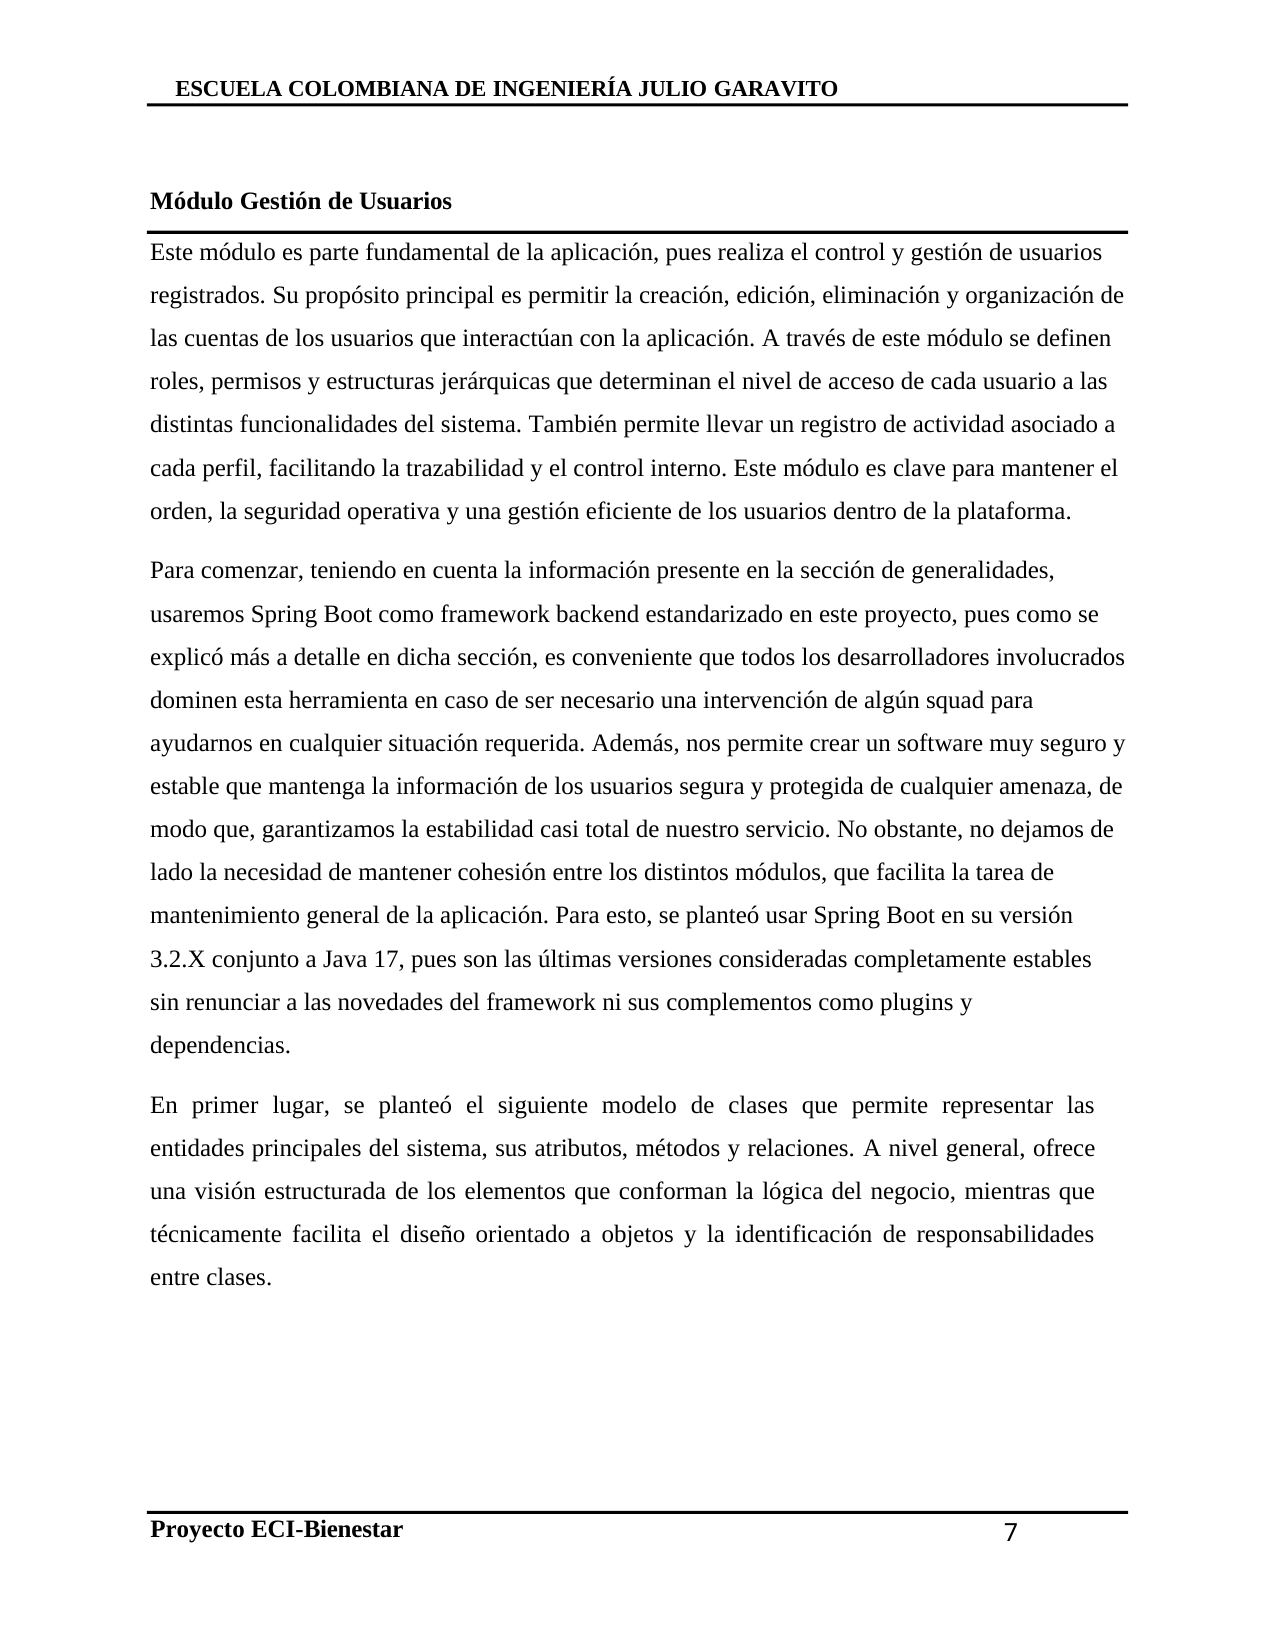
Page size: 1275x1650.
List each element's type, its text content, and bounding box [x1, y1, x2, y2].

text 3.2.X conjunto a Java 17, pues son las últimas versiones consideradas completamente estables sin renunciar a las novedades del framework ni sus complementos como plugins y dependencias. [150, 944, 1119, 1059]
text Para comenzar, teniendo en cuenta la información presente en la sección de generalidades, usaremos Spring Boot como framework backend estandarizado en este proyecto, pues como se explicó más a detalle en dicha sección, es conveniente que todos los desarrolladores involucrados dominen esta herramienta en caso de ser necesario una intervención de algún squad para ayudarnos en cualquier situación requerida. Además, nos permite crear un software muy seguro y estable que mantenga la información de los usuarios segura y protegida de cualquier amenaza, de modo que, garantizamos la estabilidad casi total de nuestro servicio. No obstante, no dejamos de lado la necesidad de mantener cohesión entre los distintos módulos, que facilita la tarea de mantenimiento general de la aplicación. Para esto, se planteó usar Spring Boot en su versión [150, 556, 1127, 929]
text Este módulo es parte fundamental de la aplicación, pues realiza el control y gestión de usuarios registrados. Su propósito principal es permitir la creación, edición, eliminación y organización de las cuentas de los usuarios que interactúan con la aplicación. A través de este módulo se definen roles, permisos y estructuras jerárquicas que determinan el nivel de acceso de cada usuario a las distintas funcionalidades del sistema. También permite llevar un registro de actividad asociado a cada perfil, facilitando la trazabilidad y el control interno. Este módulo es clave para mantener el orden, la seguridad operativa y una gestión eficiente de los usuarios dentro de la plataforma. [150, 237, 1127, 524]
text En primer lugar, se planteó el siguiente modelo de clases que permite representar las entidades principales del sistema, sus atributos, métodos y relaciones. A nivel general, ofrece una visión estructurada de los elementos que conforman la lógica del negocio, mientras que técnicamente facilita el diseño orientado a objetos y la identificación de responsabilidades entre clases. [150, 1090, 1095, 1291]
subtitle Módulo Gestión de Usuarios [150, 186, 1237, 214]
